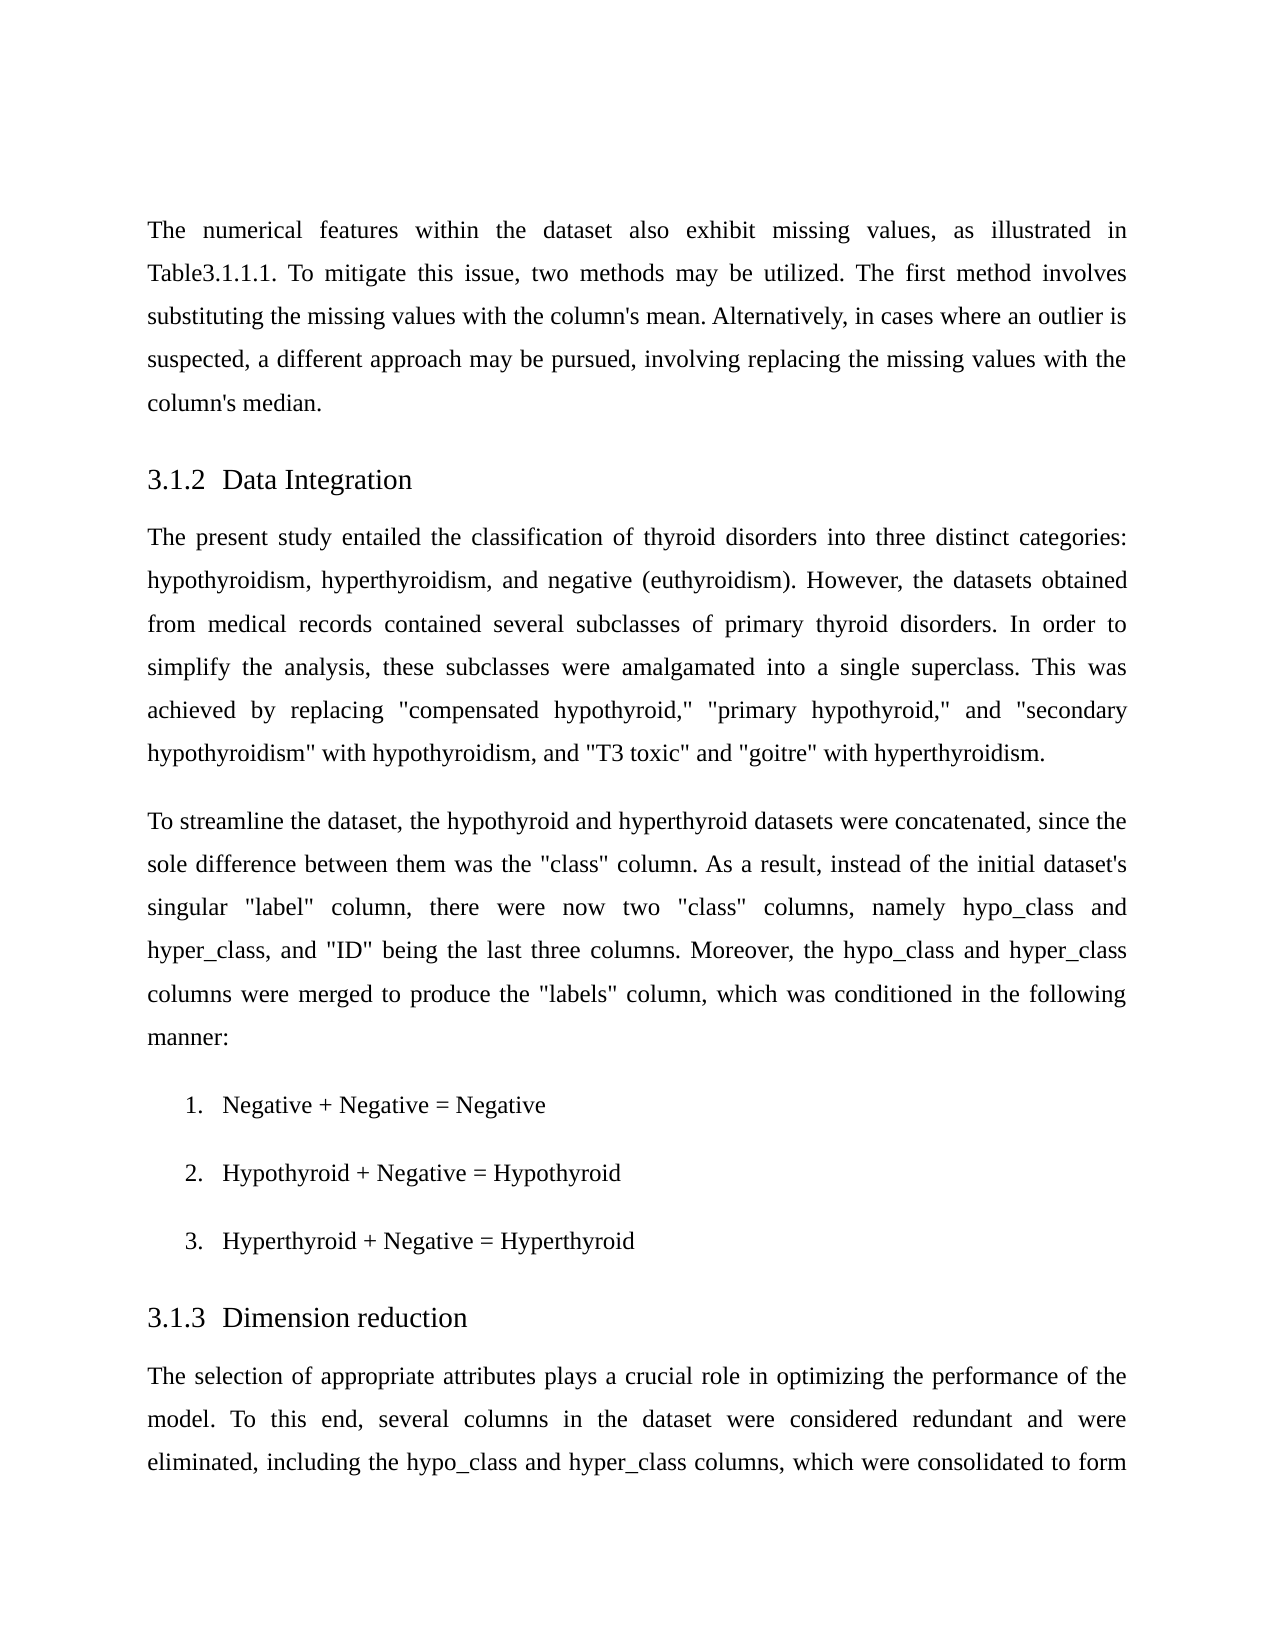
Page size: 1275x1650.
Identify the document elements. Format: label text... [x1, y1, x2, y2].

text To streamline the dataset, the hypothyroid and hyperthyroid datasets were concatenated, since the sole difference between them was the "class" column. As a result, instead of the initial dataset's singular "label" column, there were now two "class" columns, namely hypo_class and hyper_class, and "ID" being the last three columns. Moreover, the hypo_class and hyper_class columns were merged to produce the "labels" column, which was conditioned in the following manner: [147, 806, 1128, 1051]
subtitle Dimension reduction [147, 1294, 1128, 1336]
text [147, 1361, 1128, 1476]
subtitle Data Integration [147, 456, 1128, 497]
text The numerical features within the dataset also exhibit missing values, as illustrated in Table3.1.1.1. To mitigate this issue, two methods may be utilized. The first method involves substituting the missing values with the column's mean. Alternatively, in cases where an outlier is suspected, a different approach may be pursued, involving replacing the missing values with the column's median. [147, 215, 1128, 416]
list Hypothyroid + Negative = Hypothyroid [184, 1158, 1128, 1187]
list Hyperthyroid + Negative = Hyperthyroid [184, 1226, 1128, 1255]
list Negative + Negative = Negative [184, 1090, 1128, 1119]
text The present study entailed the classification of thyroid disorders into three distinct categories: hypothyroidism, hyperthyroidism, and negative (euthyroidism). However, the datasets obtained from medical records contained several subclasses of primary thyroid disorders. In order to simplify the analysis, these subclasses were amalgamated into a single superclass. This was achieved by replacing "compensated hypothyroid," "primary hypothyroid," and "secondary hypothyroidism" with hypothyroidism, and "T3 toxic" and "goitre" with hyperthyroidism. [147, 522, 1128, 767]
